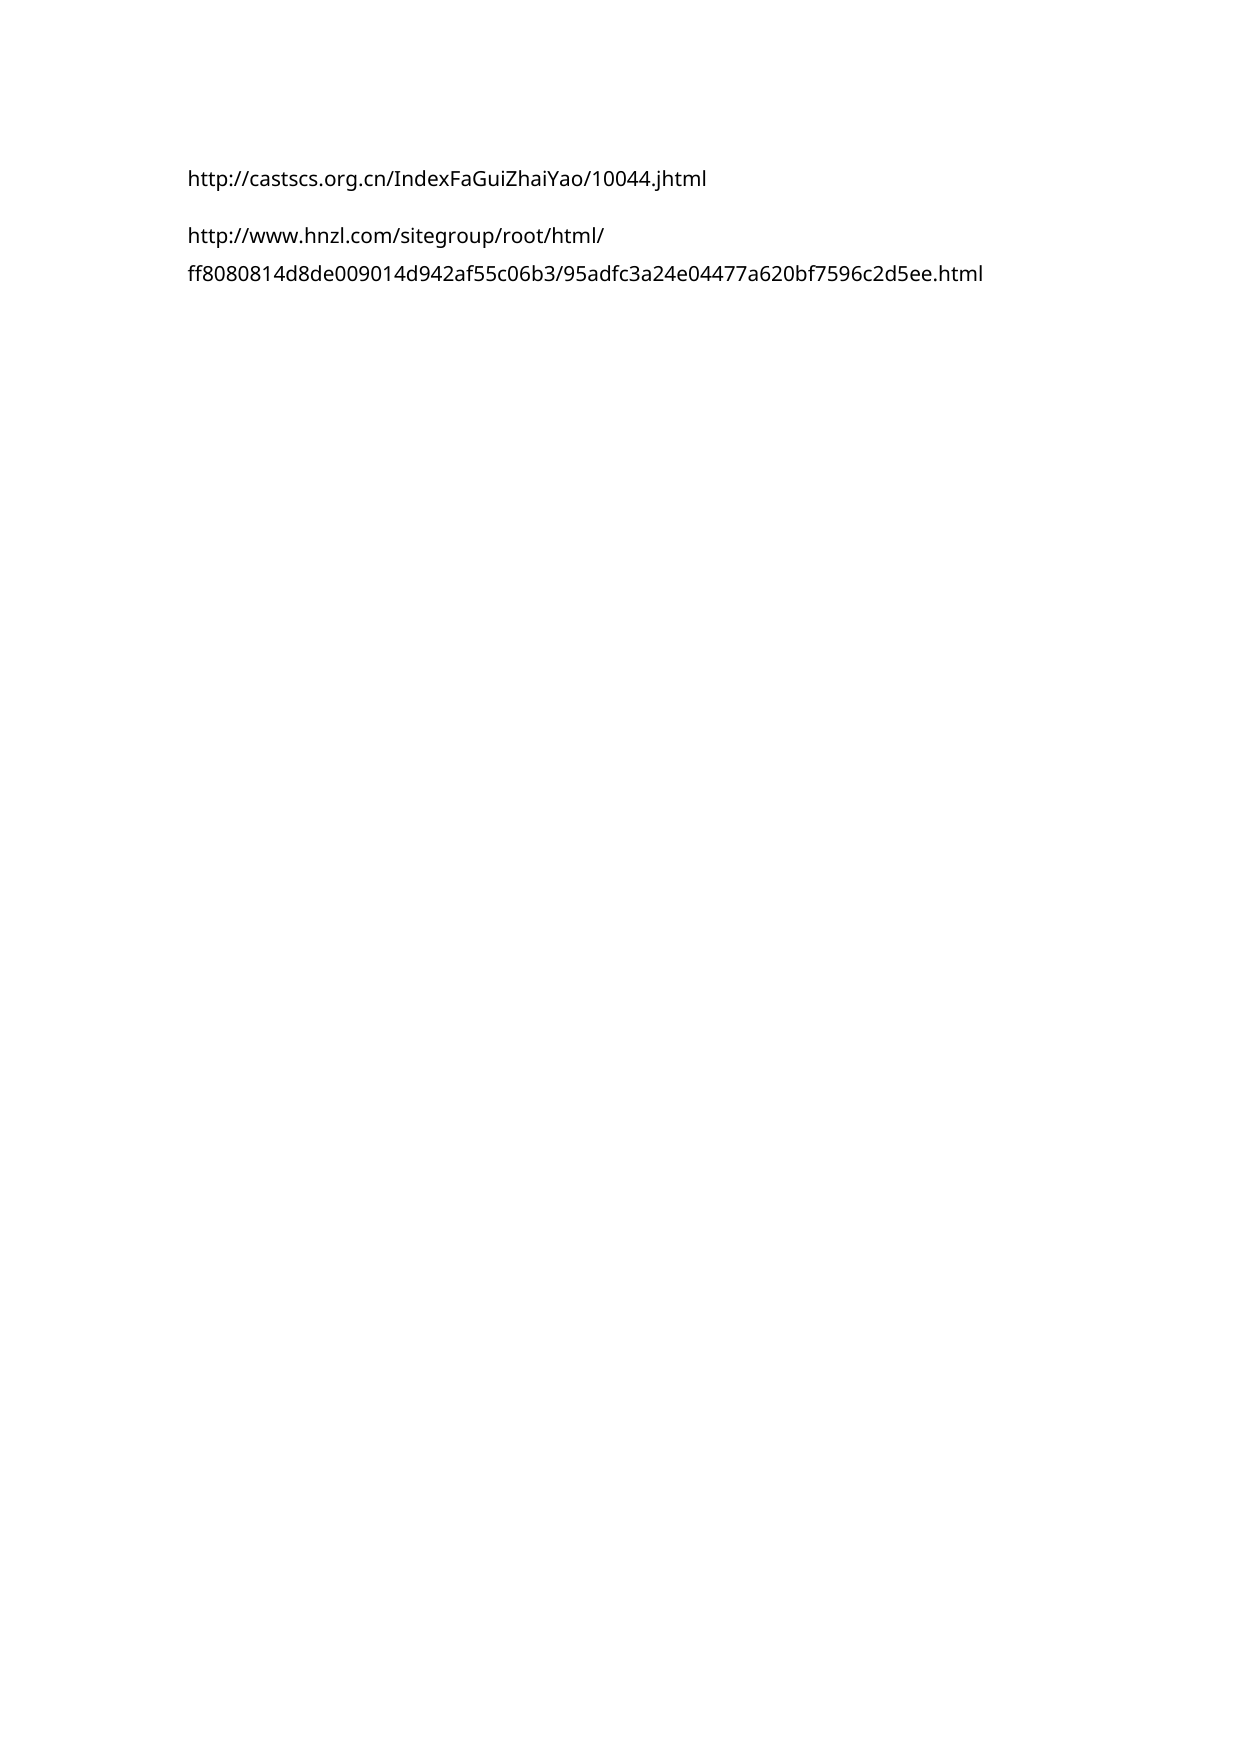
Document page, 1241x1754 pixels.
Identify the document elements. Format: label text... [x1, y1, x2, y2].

text http://www.hnzl.com/sitegroup/root/html/ff8080814d8de009014d942af55c06b3/95adfc3a24e04477a620bf7596c2d5ee.html [187, 219, 1053, 289]
text http://castscs.org.cn/IndexFaGuiZhaiYao/10044.jhtml [187, 162, 1053, 194]
